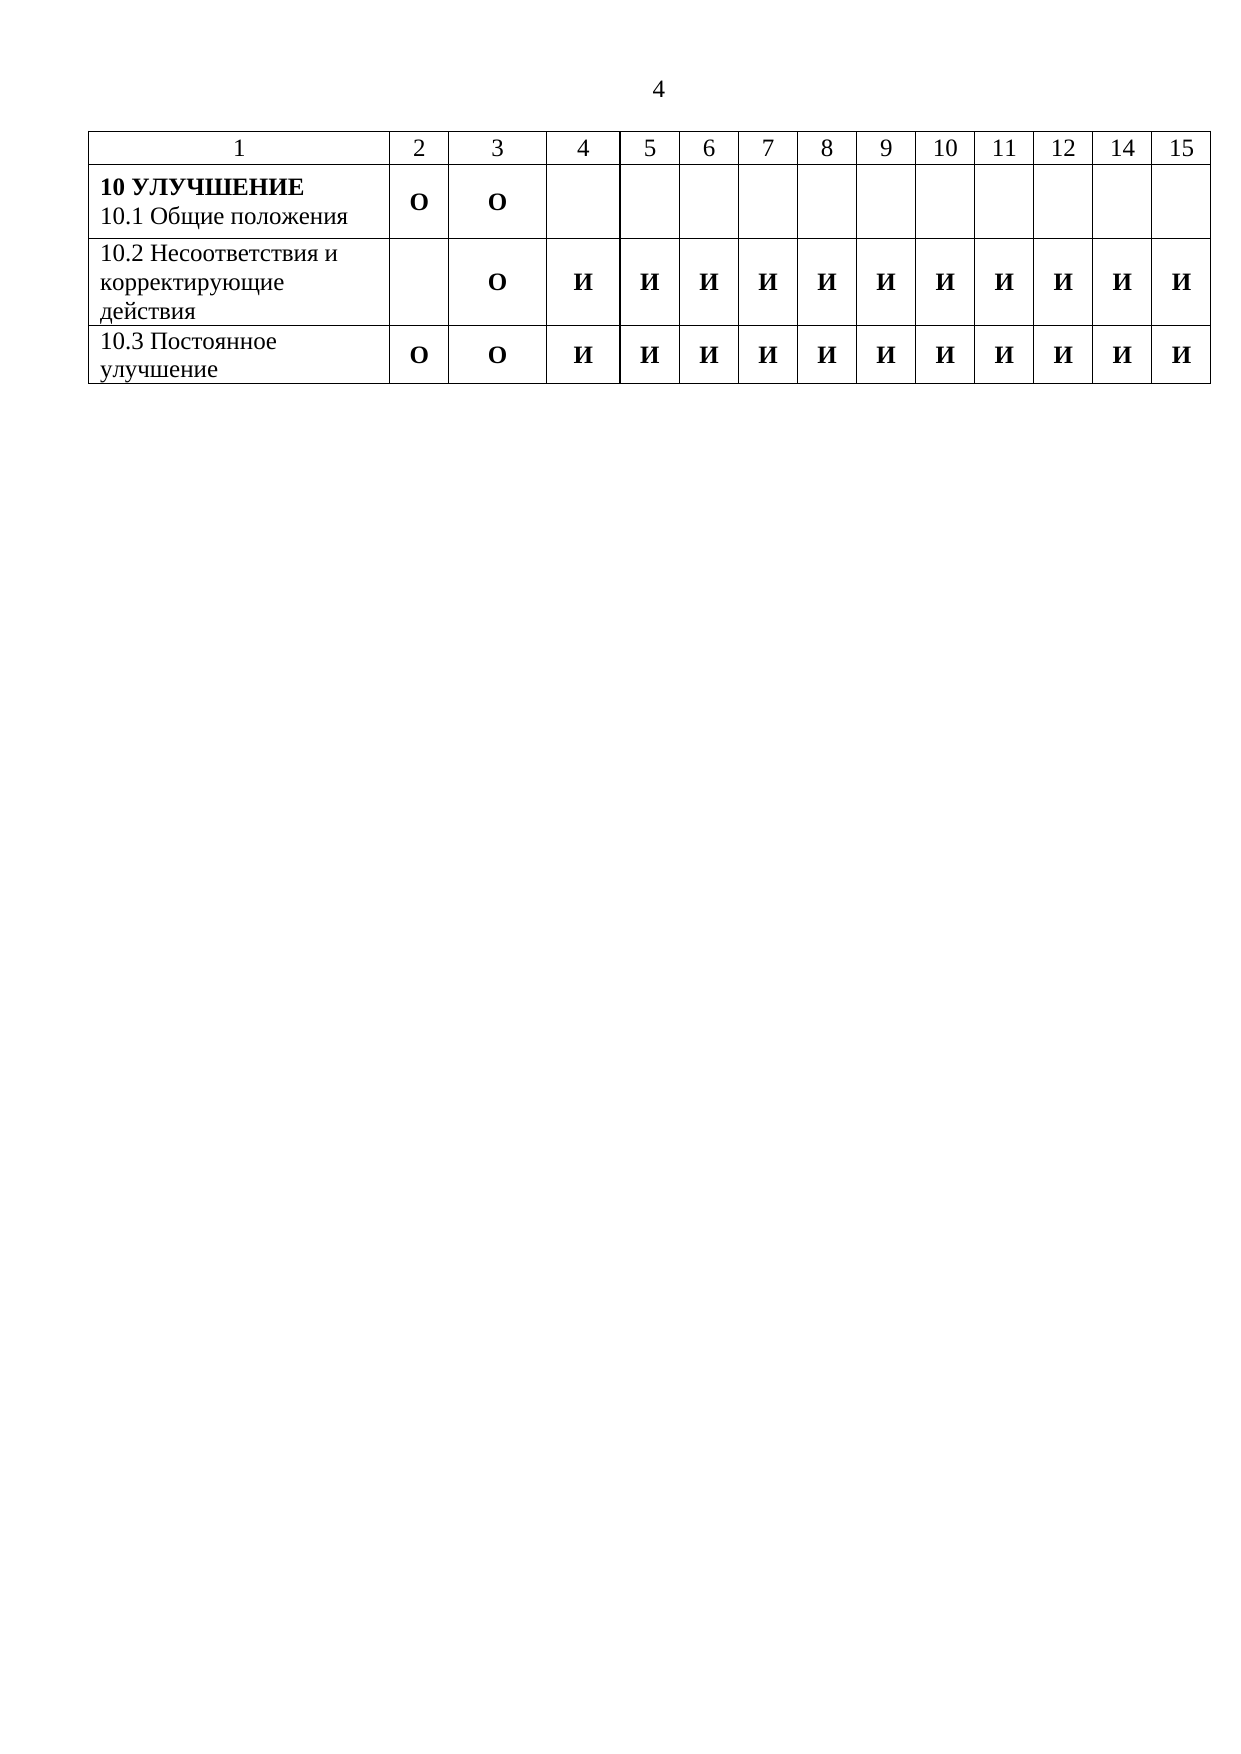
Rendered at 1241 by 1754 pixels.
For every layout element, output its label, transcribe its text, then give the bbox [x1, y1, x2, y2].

table_cell [1093, 165, 1151, 237]
table_cell 10 УЛУЧШЕНИЕ 10.1 Общие положения [89, 165, 389, 237]
table_cell О [390, 326, 448, 383]
table_cell И [857, 239, 915, 325]
table_cell [857, 165, 915, 237]
table_cell И [916, 326, 974, 383]
table_cell О [390, 165, 448, 237]
table_cell 6 [680, 132, 738, 164]
table_cell [1152, 165, 1210, 237]
table_cell И [1093, 326, 1151, 383]
table_cell И [1034, 239, 1092, 325]
table_cell И [1152, 326, 1210, 383]
table_cell 15 [1152, 132, 1210, 164]
table_cell 2 [390, 132, 448, 164]
table_cell И [1152, 239, 1210, 325]
table_cell 8 [798, 132, 856, 164]
table_cell О [449, 326, 546, 383]
table_cell [680, 165, 738, 237]
table_cell О [449, 239, 546, 325]
table_cell И [916, 239, 974, 325]
table_cell 12 [1034, 132, 1092, 164]
table_cell И [547, 239, 619, 325]
table_cell [916, 165, 974, 237]
table_cell [975, 165, 1033, 237]
table_cell [798, 165, 856, 237]
table_cell 5 [621, 132, 679, 164]
table_cell И [798, 326, 856, 383]
table_cell О [449, 165, 546, 237]
table_cell И [621, 239, 679, 325]
table_cell И [857, 326, 915, 383]
table_cell 9 [857, 132, 915, 164]
table_cell 4 [547, 132, 619, 164]
table_cell И [975, 326, 1033, 383]
table_cell И [1093, 239, 1151, 325]
table_cell И [547, 326, 619, 383]
table_cell И [739, 326, 797, 383]
table_cell И [1034, 326, 1092, 383]
table_cell [547, 165, 619, 237]
table_cell И [680, 239, 738, 325]
table_cell 10.3 Постоянное улучшение [89, 326, 389, 383]
table_cell 14 [1093, 132, 1151, 164]
table_cell 11 [975, 132, 1033, 164]
table_cell И [798, 239, 856, 325]
table_cell 7 [739, 132, 797, 164]
table_cell 3 [449, 132, 546, 164]
table_cell [739, 165, 797, 237]
table_cell 10 [916, 132, 974, 164]
table_cell И [739, 239, 797, 325]
table_cell И [680, 326, 738, 383]
table_cell [1034, 165, 1092, 237]
table_cell [621, 165, 679, 237]
table_cell И [621, 326, 679, 383]
table_cell 1 [89, 132, 389, 164]
table_cell И [975, 239, 1033, 325]
table_cell 10.2 Несоответствия и корректирующие действия [89, 239, 389, 325]
table_cell [390, 239, 448, 325]
